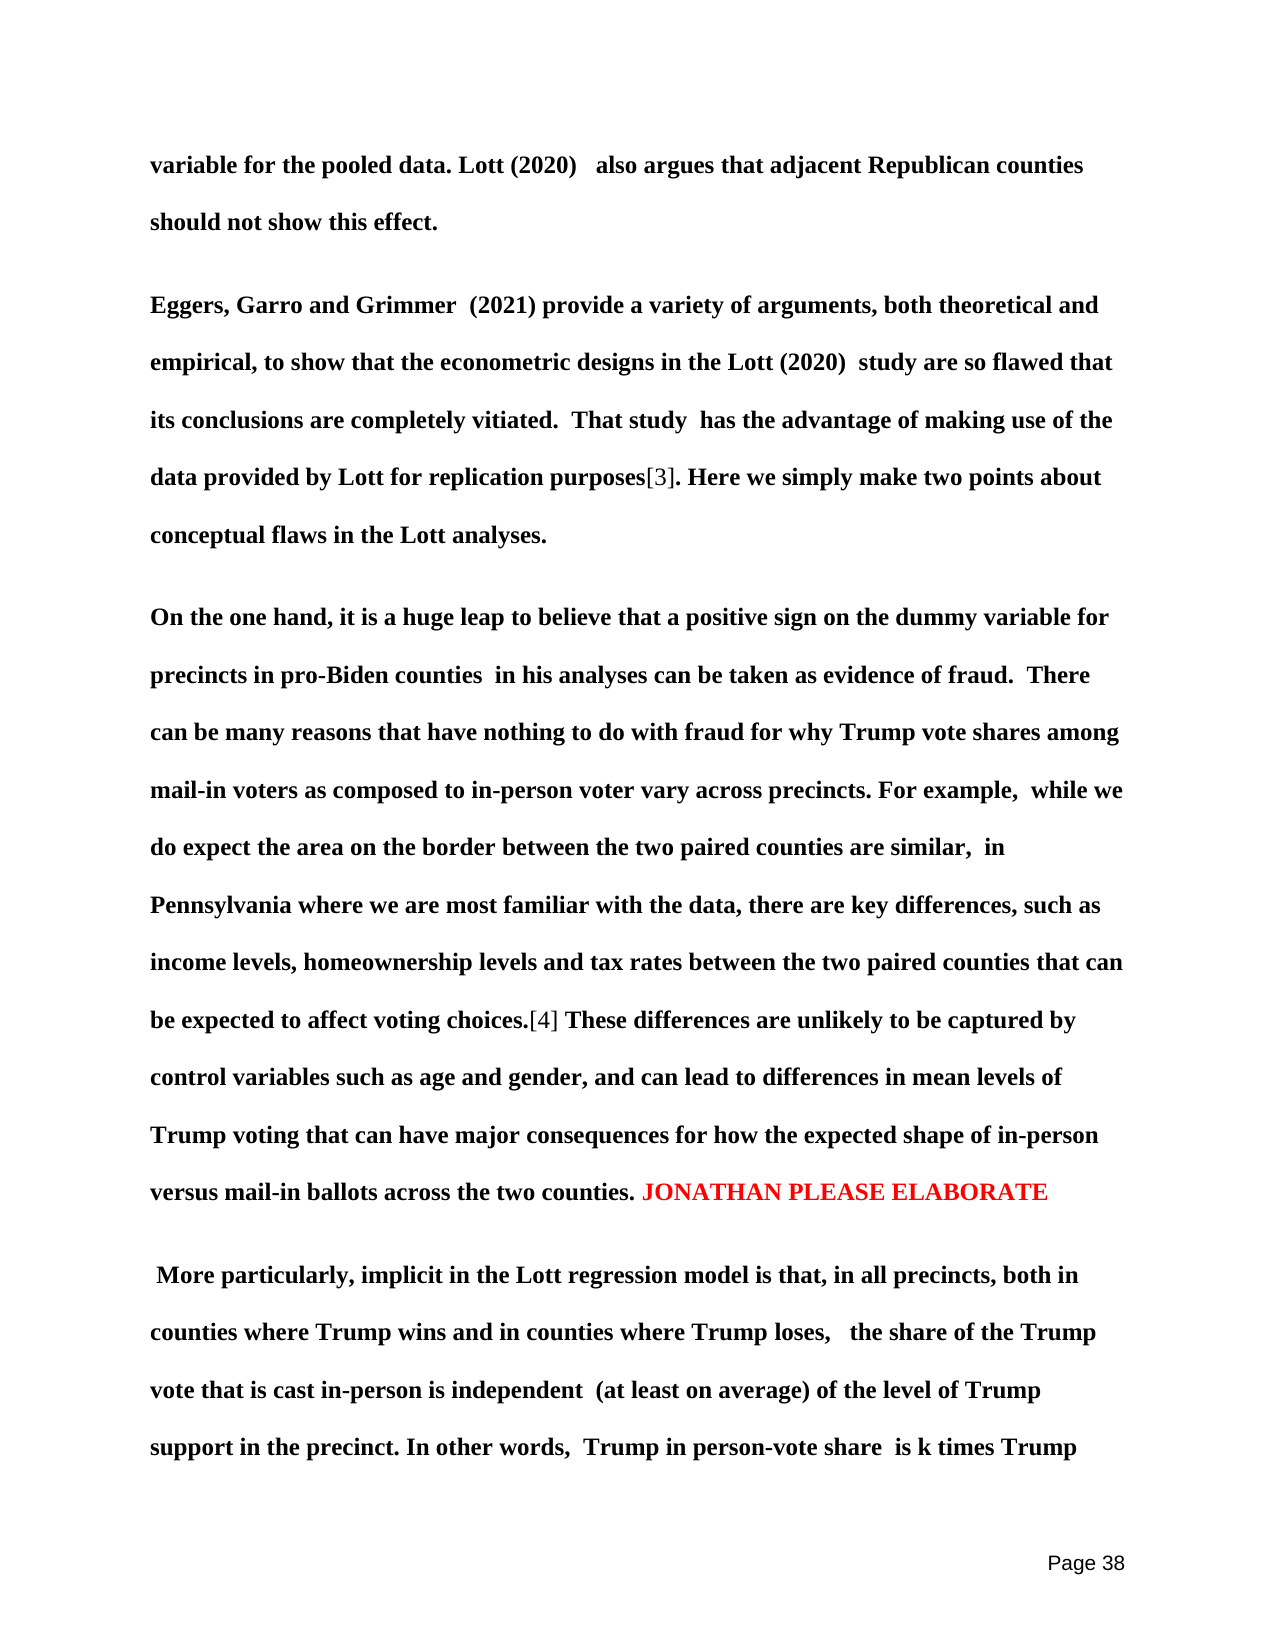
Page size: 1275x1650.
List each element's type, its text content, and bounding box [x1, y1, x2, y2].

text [150, 1260, 1125, 1461]
text On the one hand, it is a huge leap to believe that a positive sign on the dummy variable for precincts in pro-Biden counties in his analyses can be taken as evidence of fraud. There can be many reasons that have nothing to do with fraud for why Trump vote shares among mail-in voters as composed to in-person voter vary across precincts. For example, while we do expect the area on the border between the two paired counties are similar, in Pennsylvania where we are most familiar with the data, there are key differences, such as income levels, homeownership levels and tax rates between the two paired counties that can be expected to affect voting choices.[4] These differences are unlikely to be captured by control variables such as age and gender, and can lead to differences in mean levels of Trump voting that can have major consequences for how the expected shape of in-person versus mail-in ballots across the two counties. JONATHAN PLEASE ELABORATE [150, 602, 1125, 1206]
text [150, 150, 1125, 236]
text Eggers, Garro and Grimmer (2021) provide a variety of arguments, both theoretical and empirical, to show that the econometric designs in the Lott (2020) study are so flawed that its conclusions are completely vitiated. That study has the advantage of making use of the data provided by Lott for replication purposes[3]. Here we simply make two points about conceptual flaws in the Lott analyses. [150, 290, 1125, 549]
